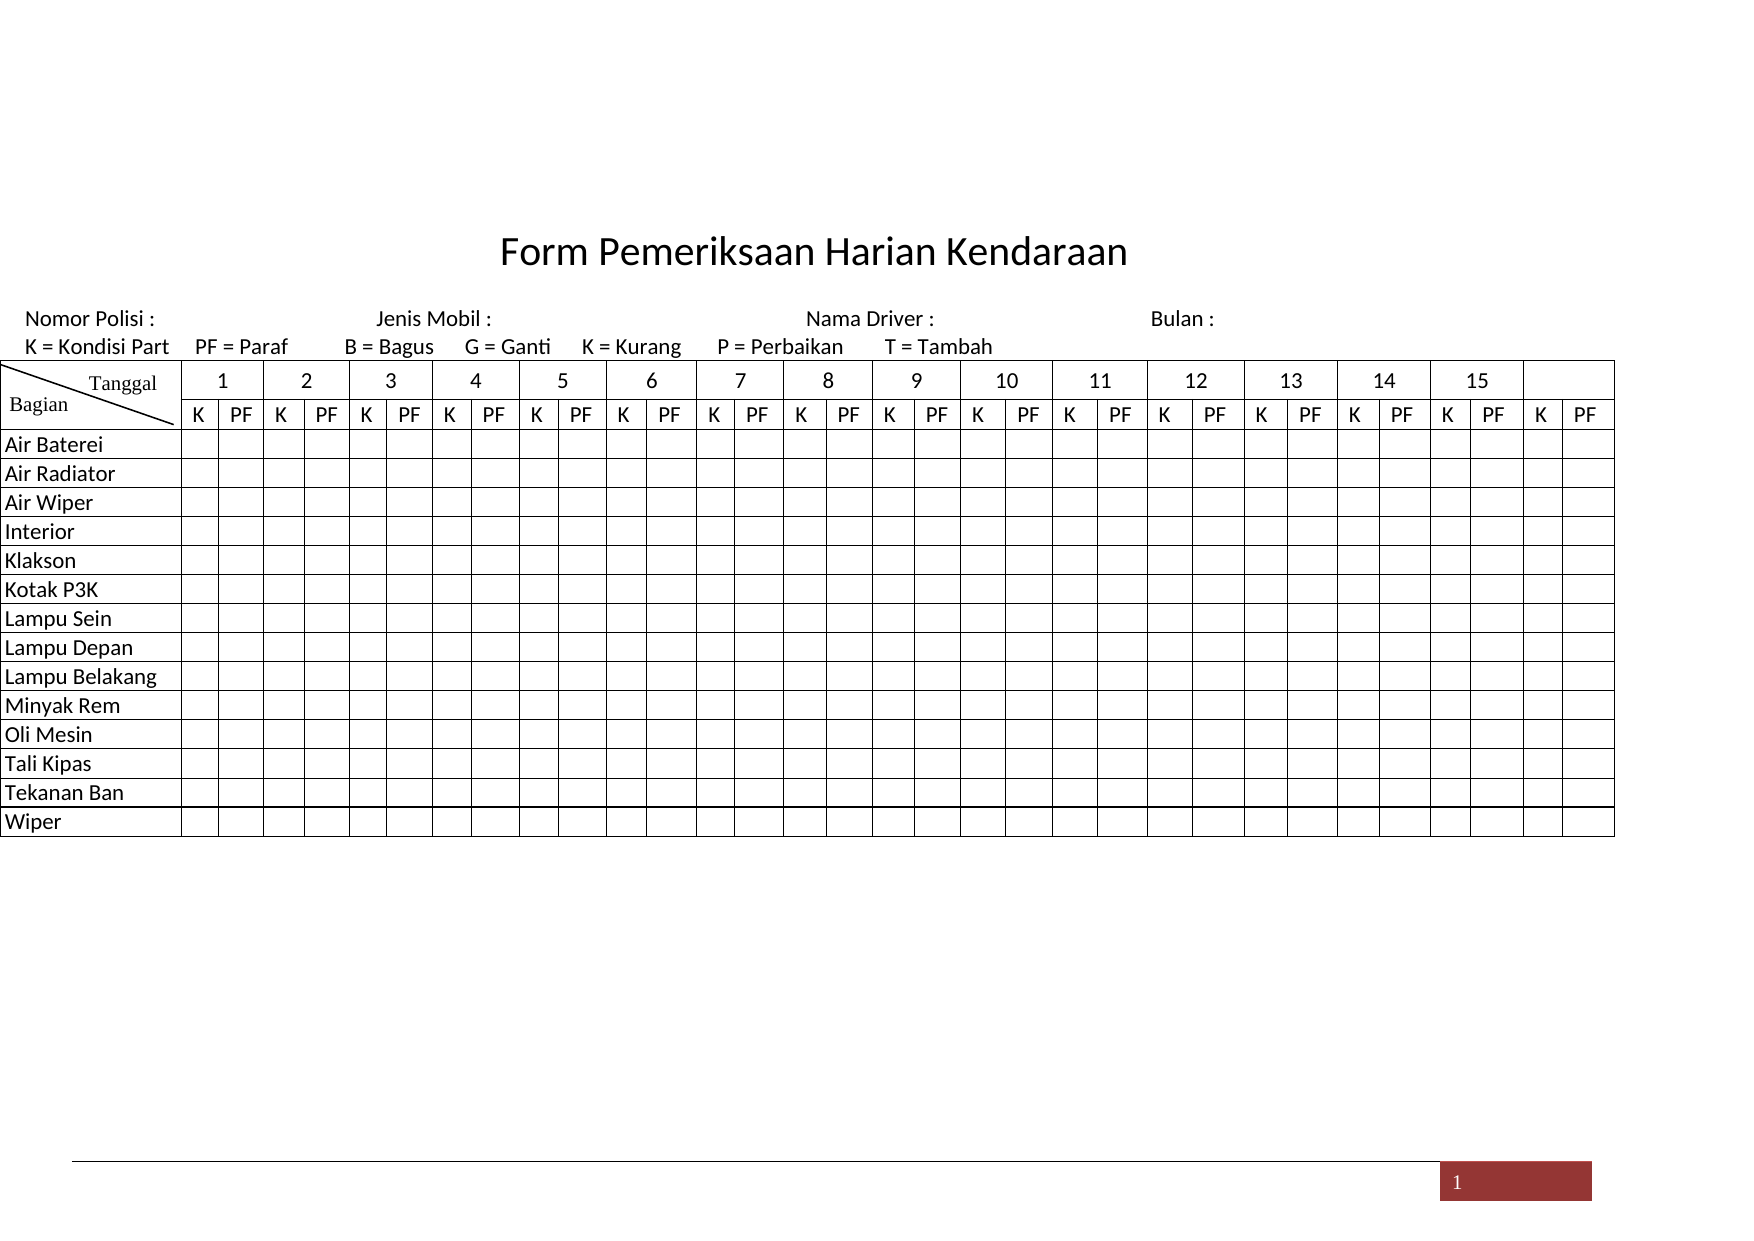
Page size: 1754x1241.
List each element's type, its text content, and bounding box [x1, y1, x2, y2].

table_cell PF [219, 400, 263, 429]
table_cell [697, 720, 734, 748]
table_cell [1471, 662, 1523, 690]
table_cell [305, 517, 349, 545]
table_cell [264, 430, 304, 458]
table_cell [915, 517, 960, 545]
table_cell [219, 517, 263, 545]
table_cell [1193, 517, 1244, 545]
table_cell [1098, 488, 1147, 516]
table_cell [1193, 749, 1244, 777]
table_cell [520, 604, 558, 632]
table_cell [1563, 517, 1614, 545]
table_cell [607, 604, 646, 632]
table_cell [1148, 691, 1192, 719]
table_cell [915, 575, 960, 603]
table_cell [1053, 430, 1097, 458]
table_cell [915, 546, 960, 574]
table_cell [559, 749, 606, 777]
table_cell [350, 459, 386, 487]
table_cell [961, 749, 1005, 777]
table_cell [961, 779, 1005, 806]
table_cell [1471, 575, 1523, 603]
table_cell [387, 662, 432, 690]
table_cell [1338, 575, 1379, 603]
table_cell [1471, 604, 1523, 632]
table_cell Tali Kipas [1, 749, 181, 777]
table_cell [735, 808, 783, 836]
table_cell [305, 808, 349, 836]
table_cell [1245, 517, 1287, 545]
table_cell [1338, 459, 1379, 487]
table_cell [472, 662, 519, 690]
table_cell [1524, 459, 1562, 487]
table_cell [1193, 430, 1244, 458]
table_cell [735, 517, 783, 545]
table_cell Lampu Belakang [1, 662, 181, 690]
table_cell [182, 808, 218, 836]
table_cell [1288, 546, 1337, 574]
table_cell [647, 720, 696, 748]
table_cell [1148, 779, 1192, 806]
table_cell [1563, 779, 1614, 806]
table_cell PF [1288, 400, 1337, 429]
table_cell [264, 749, 304, 777]
table_cell [784, 633, 826, 661]
table_cell [873, 488, 914, 516]
table_cell [387, 546, 432, 574]
table_cell [1098, 691, 1147, 719]
table_cell Minyak Rem [1, 691, 181, 719]
table_cell [1524, 517, 1562, 545]
table_cell [1431, 808, 1470, 836]
table_cell [1193, 459, 1244, 487]
table_cell [1245, 749, 1287, 777]
table_cell [520, 691, 558, 719]
table_cell [827, 517, 872, 545]
table_cell [1524, 575, 1562, 603]
table_cell Air Wiper [1, 488, 181, 516]
table_cell [647, 459, 696, 487]
table_cell [1380, 488, 1430, 516]
table_cell [697, 633, 734, 661]
table_cell [472, 459, 519, 487]
table_cell [472, 488, 519, 516]
table_cell [350, 808, 386, 836]
table_cell [1338, 517, 1379, 545]
table_cell [647, 749, 696, 777]
table_cell [559, 488, 606, 516]
table_cell [735, 575, 783, 603]
table_cell [1193, 575, 1244, 603]
table_cell [182, 517, 218, 545]
table_cell [264, 459, 304, 487]
table_cell [873, 749, 914, 777]
table_cell [264, 662, 304, 690]
table_cell [305, 720, 349, 748]
table_cell PF [827, 400, 872, 429]
table_cell [735, 662, 783, 690]
table_cell [1524, 808, 1562, 836]
table_cell [697, 488, 734, 516]
table_cell [735, 749, 783, 777]
table_cell [827, 633, 872, 661]
table_cell [350, 691, 386, 719]
table_header 6 [607, 361, 696, 399]
table_cell [520, 779, 558, 806]
table_cell [1431, 749, 1470, 777]
table_cell [182, 604, 218, 632]
table_cell [1380, 749, 1430, 777]
table_cell [433, 517, 471, 545]
table_cell [219, 546, 263, 574]
table_cell [472, 575, 519, 603]
table_cell [1098, 604, 1147, 632]
table_cell [472, 808, 519, 836]
table_cell [264, 808, 304, 836]
table_cell [264, 779, 304, 806]
table_cell Wiper [1, 808, 181, 836]
table_cell [1471, 517, 1523, 545]
table_cell [1524, 604, 1562, 632]
table_cell [387, 488, 432, 516]
table_cell K [784, 400, 826, 429]
table_cell [182, 749, 218, 777]
table_cell [1245, 575, 1287, 603]
table_cell [827, 808, 872, 836]
table_cell [350, 517, 386, 545]
table_cell K [520, 400, 558, 429]
table_cell [472, 633, 519, 661]
table_cell PF [387, 400, 432, 429]
table_header 15 [1431, 361, 1523, 399]
table_cell [915, 808, 960, 836]
table_cell [915, 749, 960, 777]
table_cell [1098, 662, 1147, 690]
table_cell [433, 604, 471, 632]
table_cell [387, 575, 432, 603]
table_cell [1471, 546, 1523, 574]
table_cell [735, 720, 783, 748]
table_cell [961, 459, 1005, 487]
table_cell [520, 808, 558, 836]
table_cell [1338, 662, 1379, 690]
table_cell [1563, 633, 1614, 661]
table_cell [915, 779, 960, 806]
table_cell [697, 430, 734, 458]
table_cell [697, 779, 734, 806]
table_cell [219, 459, 263, 487]
table_cell [305, 633, 349, 661]
table_cell [472, 749, 519, 777]
table_cell [1471, 459, 1523, 487]
table_cell [1288, 633, 1337, 661]
table_cell [472, 779, 519, 806]
table_cell [647, 633, 696, 661]
table_cell Klakson [1, 546, 181, 574]
table_cell [1006, 808, 1052, 836]
table_cell [387, 459, 432, 487]
table_cell [264, 575, 304, 603]
table_cell [1380, 633, 1430, 661]
table_cell [1006, 546, 1052, 574]
table_cell [1053, 575, 1097, 603]
table_cell [784, 488, 826, 516]
table_cell [607, 517, 646, 545]
table_cell [1245, 662, 1287, 690]
table_cell [264, 691, 304, 719]
table_cell [1148, 459, 1192, 487]
table_cell [961, 430, 1005, 458]
table_cell [350, 662, 386, 690]
table_cell [607, 430, 646, 458]
table_cell [1338, 808, 1379, 836]
table_cell [1563, 459, 1614, 487]
table_cell [1053, 517, 1097, 545]
table_cell [1006, 691, 1052, 719]
table_cell PF [1006, 400, 1052, 429]
table_cell [827, 691, 872, 719]
table_cell [784, 430, 826, 458]
table_cell [520, 488, 558, 516]
table_cell [1288, 691, 1337, 719]
table_cell [1148, 808, 1192, 836]
table_cell [873, 779, 914, 806]
table_cell [915, 633, 960, 661]
table_cell [961, 575, 1005, 603]
table_header 13 [1245, 361, 1337, 399]
table_cell [472, 430, 519, 458]
table_cell [305, 779, 349, 806]
table_cell [1380, 459, 1430, 487]
table_cell K [350, 400, 386, 429]
table_cell [873, 662, 914, 690]
table_cell [1563, 575, 1614, 603]
table_cell [1245, 691, 1287, 719]
table_cell [1380, 546, 1430, 574]
table_header 14 [1338, 361, 1430, 399]
table_cell [1288, 517, 1337, 545]
table_cell [433, 779, 471, 806]
table_cell [735, 546, 783, 574]
table_cell [647, 488, 696, 516]
table_cell [784, 808, 826, 836]
table_cell [647, 604, 696, 632]
table_cell K [264, 400, 304, 429]
table_cell [1431, 691, 1470, 719]
table_cell [219, 779, 263, 806]
table_cell [1193, 546, 1244, 574]
table_cell [1245, 459, 1287, 487]
table_cell [350, 749, 386, 777]
table_cell [219, 430, 263, 458]
table_header 9 [873, 361, 960, 399]
table_cell [219, 575, 263, 603]
table_header 10 [961, 361, 1052, 399]
table_cell [433, 808, 471, 836]
table_cell [305, 604, 349, 632]
table_cell [873, 430, 914, 458]
table_header [1524, 361, 1614, 399]
table_cell [827, 546, 872, 574]
table_cell [472, 517, 519, 545]
table_cell [1053, 720, 1097, 748]
table_cell [735, 488, 783, 516]
table_cell [520, 575, 558, 603]
table_cell [1563, 691, 1614, 719]
table_cell [735, 604, 783, 632]
table_cell [1098, 430, 1147, 458]
table_cell [1563, 604, 1614, 632]
table_cell [1524, 779, 1562, 806]
table_cell [305, 749, 349, 777]
table_cell [264, 604, 304, 632]
table_cell [1288, 779, 1337, 806]
table_cell [1288, 430, 1337, 458]
table_cell [784, 604, 826, 632]
table_cell [264, 633, 304, 661]
table_cell [607, 662, 646, 690]
table_cell [1098, 546, 1147, 574]
table_cell [697, 604, 734, 632]
table_cell [735, 430, 783, 458]
table_cell [1471, 633, 1523, 661]
table_cell PF [1193, 400, 1244, 429]
table_cell [1006, 488, 1052, 516]
table_cell [433, 720, 471, 748]
table_cell [735, 459, 783, 487]
table_cell [182, 633, 218, 661]
table_cell [1006, 517, 1052, 545]
table_cell [784, 691, 826, 719]
table_cell [1338, 720, 1379, 748]
table_cell [784, 459, 826, 487]
table_cell [827, 749, 872, 777]
table_cell [1431, 459, 1470, 487]
table_cell [1053, 779, 1097, 806]
table_cell [520, 546, 558, 574]
table_cell [873, 575, 914, 603]
table_cell [827, 720, 872, 748]
table_cell [219, 633, 263, 661]
table_cell [559, 720, 606, 748]
table_cell [1148, 517, 1192, 545]
table_cell [784, 749, 826, 777]
table_cell [961, 633, 1005, 661]
table_cell [1524, 720, 1562, 748]
table_cell [387, 691, 432, 719]
table_cell [305, 488, 349, 516]
table_cell [1288, 459, 1337, 487]
table_cell [1338, 633, 1379, 661]
table_cell [305, 575, 349, 603]
table_cell [784, 575, 826, 603]
table_cell [1380, 604, 1430, 632]
table_cell PF [1563, 400, 1614, 429]
table_cell [1006, 749, 1052, 777]
table_cell [559, 604, 606, 632]
table_cell [433, 488, 471, 516]
table_cell [219, 720, 263, 748]
table_cell [1006, 459, 1052, 487]
table_cell [559, 662, 606, 690]
table_header 2 [264, 361, 349, 399]
table_cell [607, 779, 646, 806]
table_cell [647, 808, 696, 836]
table_cell [1563, 546, 1614, 574]
table_cell [1148, 662, 1192, 690]
table_cell [1006, 662, 1052, 690]
table_cell [1338, 546, 1379, 574]
table_cell [559, 546, 606, 574]
table_cell [1563, 488, 1614, 516]
table_cell [264, 488, 304, 516]
table_cell PF [1098, 400, 1147, 429]
table_cell [1288, 720, 1337, 748]
table_cell [1193, 691, 1244, 719]
text Form Pemeriksaan Harian Kendaraan [25, 225, 1604, 276]
table_cell [647, 517, 696, 545]
table_cell Oli Mesin [1, 720, 181, 748]
table_cell K [607, 400, 646, 429]
table_cell [520, 517, 558, 545]
table_header 4 [433, 361, 519, 399]
table_cell [387, 430, 432, 458]
table_cell [607, 488, 646, 516]
table_cell [520, 749, 558, 777]
table_cell [1288, 575, 1337, 603]
table_cell [961, 662, 1005, 690]
table_cell Lampu Sein [1, 604, 181, 632]
table_cell [1431, 430, 1470, 458]
table_cell [1431, 517, 1470, 545]
table_cell [433, 691, 471, 719]
table_cell [961, 546, 1005, 574]
table_cell [1193, 604, 1244, 632]
table_cell [961, 604, 1005, 632]
table_cell [607, 808, 646, 836]
table_cell [1380, 662, 1430, 690]
table_cell [387, 633, 432, 661]
table_cell [182, 720, 218, 748]
table_cell [219, 488, 263, 516]
table_cell K [961, 400, 1005, 429]
table_cell [219, 604, 263, 632]
table_cell [1245, 808, 1287, 836]
table_cell [387, 808, 432, 836]
table_cell [1380, 517, 1430, 545]
table_cell [873, 604, 914, 632]
table_cell [961, 691, 1005, 719]
table_cell [1098, 720, 1147, 748]
table_cell PF [915, 400, 960, 429]
table_cell [1338, 604, 1379, 632]
table_cell [1471, 779, 1523, 806]
table_cell Kotak P3K [1, 575, 181, 603]
table_cell [1148, 604, 1192, 632]
table_cell [350, 633, 386, 661]
table_cell [1524, 691, 1562, 719]
table_cell Interior [1, 517, 181, 545]
table_cell [961, 720, 1005, 748]
table_cell [1245, 633, 1287, 661]
table_cell [559, 517, 606, 545]
table_cell [1431, 633, 1470, 661]
table_header 1 [182, 361, 263, 399]
table_cell [1431, 488, 1470, 516]
table_cell [1148, 488, 1192, 516]
table_cell [1053, 546, 1097, 574]
table_cell PF [647, 400, 696, 429]
table_cell [961, 517, 1005, 545]
table_cell [433, 459, 471, 487]
table_cell [915, 720, 960, 748]
table_cell K [433, 400, 471, 429]
table_cell [784, 720, 826, 748]
table_cell [827, 430, 872, 458]
table_cell [1524, 662, 1562, 690]
table_cell [1380, 430, 1430, 458]
table_cell [182, 575, 218, 603]
table_cell PF [305, 400, 349, 429]
table_cell [1148, 749, 1192, 777]
table_cell [472, 691, 519, 719]
table_cell [433, 575, 471, 603]
table_cell [697, 459, 734, 487]
table_cell [1148, 720, 1192, 748]
table_cell [1006, 633, 1052, 661]
table_cell [433, 430, 471, 458]
table_cell [1006, 604, 1052, 632]
table_cell [1193, 779, 1244, 806]
table_cell [350, 779, 386, 806]
table_cell [305, 662, 349, 690]
table_header 7 [697, 361, 783, 399]
table_cell [961, 808, 1005, 836]
table_cell [1380, 808, 1430, 836]
table_cell [1006, 779, 1052, 806]
table_cell [559, 633, 606, 661]
table_cell [647, 662, 696, 690]
table_cell [1471, 488, 1523, 516]
table_cell [873, 633, 914, 661]
table_cell Air Baterei [1, 430, 181, 458]
table_cell [697, 575, 734, 603]
table_cell [1524, 488, 1562, 516]
table_cell [1098, 633, 1147, 661]
table_cell [1471, 720, 1523, 748]
table_cell [559, 459, 606, 487]
table_cell [433, 633, 471, 661]
table_cell [1431, 662, 1470, 690]
table_cell [1053, 633, 1097, 661]
table_cell [520, 720, 558, 748]
table_cell [697, 546, 734, 574]
table_cell [915, 691, 960, 719]
table_cell [433, 749, 471, 777]
table_cell [735, 691, 783, 719]
table_cell [1431, 604, 1470, 632]
table_cell [182, 430, 218, 458]
table_cell [1338, 430, 1379, 458]
table_cell [350, 488, 386, 516]
table_cell [607, 575, 646, 603]
table_cell [697, 517, 734, 545]
table_cell [647, 691, 696, 719]
table_cell [873, 546, 914, 574]
table_header [1, 361, 181, 429]
table_cell [1245, 488, 1287, 516]
table_cell [387, 517, 432, 545]
table_cell [1338, 749, 1379, 777]
table_cell [350, 604, 386, 632]
table_cell [305, 430, 349, 458]
table_cell [1098, 459, 1147, 487]
table_cell [1563, 808, 1614, 836]
table_cell [607, 720, 646, 748]
table_cell [305, 459, 349, 487]
table_cell [915, 604, 960, 632]
table_cell [433, 546, 471, 574]
table_cell [264, 517, 304, 545]
table_cell [1245, 779, 1287, 806]
table_cell [607, 546, 646, 574]
table_cell [559, 575, 606, 603]
table_cell [219, 808, 263, 836]
table_cell PF [1471, 400, 1523, 429]
table_cell [1563, 720, 1614, 748]
table_cell [1053, 662, 1097, 690]
table_cell [784, 779, 826, 806]
table_header 12 [1148, 361, 1244, 399]
table_cell [1288, 749, 1337, 777]
table_cell [873, 517, 914, 545]
table_cell [827, 779, 872, 806]
table_cell [1148, 633, 1192, 661]
table_cell [784, 546, 826, 574]
table_cell [472, 720, 519, 748]
table_cell [182, 488, 218, 516]
table_cell [1245, 720, 1287, 748]
table_cell [827, 662, 872, 690]
table_cell [1193, 662, 1244, 690]
table_cell [915, 430, 960, 458]
table_cell [1193, 633, 1244, 661]
table_cell PF [1380, 400, 1430, 429]
table_cell [472, 546, 519, 574]
table_cell [350, 575, 386, 603]
table_cell [1524, 430, 1562, 458]
table_cell [1431, 779, 1470, 806]
table_cell K [182, 400, 218, 429]
table_cell K [1148, 400, 1192, 429]
table_cell [305, 691, 349, 719]
table_cell [1471, 691, 1523, 719]
table_cell [647, 575, 696, 603]
table_cell [1098, 517, 1147, 545]
table_cell PF [559, 400, 606, 429]
table_cell PF [472, 400, 519, 429]
table_cell [264, 546, 304, 574]
table_cell [1245, 546, 1287, 574]
table_cell [1380, 575, 1430, 603]
table_header 11 [1053, 361, 1147, 399]
table_cell [520, 459, 558, 487]
table_cell [1193, 488, 1244, 516]
table_cell [1288, 662, 1337, 690]
table_cell [305, 546, 349, 574]
table_cell [559, 430, 606, 458]
table_cell [827, 459, 872, 487]
table_cell [219, 691, 263, 719]
table_cell [1338, 691, 1379, 719]
table_header 5 [520, 361, 606, 399]
table_cell [1431, 575, 1470, 603]
table_cell Tekanan Ban [1, 779, 181, 806]
table_cell [607, 459, 646, 487]
table_cell [387, 720, 432, 748]
table_cell [915, 662, 960, 690]
table_cell [1245, 430, 1287, 458]
table_cell [1053, 808, 1097, 836]
table_cell [1098, 749, 1147, 777]
table_cell [961, 488, 1005, 516]
table_cell [1053, 488, 1097, 516]
table_cell [915, 459, 960, 487]
table_cell [433, 662, 471, 690]
table_cell [387, 779, 432, 806]
table_cell [697, 808, 734, 836]
table_cell Air Radiator [1, 459, 181, 487]
table_cell [1563, 749, 1614, 777]
table_cell [1053, 691, 1097, 719]
table_cell K [1245, 400, 1287, 429]
table_cell [607, 633, 646, 661]
table_cell [520, 662, 558, 690]
table_cell [1006, 720, 1052, 748]
table_cell [1098, 779, 1147, 806]
table_cell [1524, 546, 1562, 574]
table_cell [1563, 662, 1614, 690]
table_cell [219, 749, 263, 777]
table_cell [350, 546, 386, 574]
table_cell [735, 779, 783, 806]
table_cell [182, 459, 218, 487]
table_cell [1098, 575, 1147, 603]
table_cell [1471, 430, 1523, 458]
table_cell [520, 633, 558, 661]
table_cell [1148, 430, 1192, 458]
table_cell [1148, 575, 1192, 603]
table_cell [1471, 749, 1523, 777]
table_cell [607, 691, 646, 719]
table_cell [182, 779, 218, 806]
table_cell [1288, 808, 1337, 836]
table_cell [219, 662, 263, 690]
table_cell [1053, 604, 1097, 632]
table_cell [697, 749, 734, 777]
table_cell [1431, 720, 1470, 748]
table_cell [697, 691, 734, 719]
table_cell [1053, 459, 1097, 487]
table_cell [1380, 779, 1430, 806]
table_cell [1193, 808, 1244, 836]
table_cell [784, 517, 826, 545]
table_header 8 [784, 361, 872, 399]
table_cell [1380, 720, 1430, 748]
table_cell [1563, 430, 1614, 458]
table_cell [1338, 779, 1379, 806]
table_cell [873, 720, 914, 748]
table_cell [827, 575, 872, 603]
table_cell [873, 808, 914, 836]
table_cell K [873, 400, 914, 429]
table_cell [915, 488, 960, 516]
table_cell [520, 430, 558, 458]
table_cell [1006, 575, 1052, 603]
table_header 3 [350, 361, 432, 399]
table_cell K [1053, 400, 1097, 429]
table_cell K [1431, 400, 1470, 429]
table_cell [182, 546, 218, 574]
table_cell [350, 720, 386, 748]
table_cell K [697, 400, 734, 429]
table_cell [387, 604, 432, 632]
table_cell [559, 691, 606, 719]
table_cell [827, 604, 872, 632]
table_cell [735, 633, 783, 661]
table_cell [387, 749, 432, 777]
table_cell [559, 779, 606, 806]
table_cell [182, 662, 218, 690]
table_cell [647, 546, 696, 574]
table_cell PF [735, 400, 783, 429]
table_cell [697, 662, 734, 690]
table_cell [1524, 633, 1562, 661]
text K = Kondisi Part PF = Paraf B = Bagus G = Ganti K = Kurang P = Perbaikan T = Tambah [25, 332, 1604, 360]
table_cell [1098, 808, 1147, 836]
table_cell [1148, 546, 1192, 574]
table_cell [1053, 749, 1097, 777]
table_cell [1471, 808, 1523, 836]
table_cell Lampu Depan [1, 633, 181, 661]
table_cell [827, 488, 872, 516]
table_cell [1006, 430, 1052, 458]
table_cell [647, 430, 696, 458]
table_cell [873, 691, 914, 719]
table_cell [472, 604, 519, 632]
table_cell [1288, 604, 1337, 632]
table_cell [1431, 546, 1470, 574]
table_cell [182, 691, 218, 719]
table_cell [264, 720, 304, 748]
table_cell [607, 749, 646, 777]
table_cell [350, 430, 386, 458]
table_cell K [1338, 400, 1379, 429]
table_cell [784, 662, 826, 690]
table_cell [1380, 691, 1430, 719]
table_cell [873, 459, 914, 487]
table_cell [559, 808, 606, 836]
table_cell [1193, 720, 1244, 748]
table_cell [1524, 749, 1562, 777]
table_cell [647, 779, 696, 806]
table_cell K [1524, 400, 1562, 429]
table_cell [1288, 488, 1337, 516]
table_cell [1338, 488, 1379, 516]
table_cell [1245, 604, 1287, 632]
text Nomor Polisi : Jenis Mobil : Nama Driver : Bulan : [25, 304, 1604, 332]
